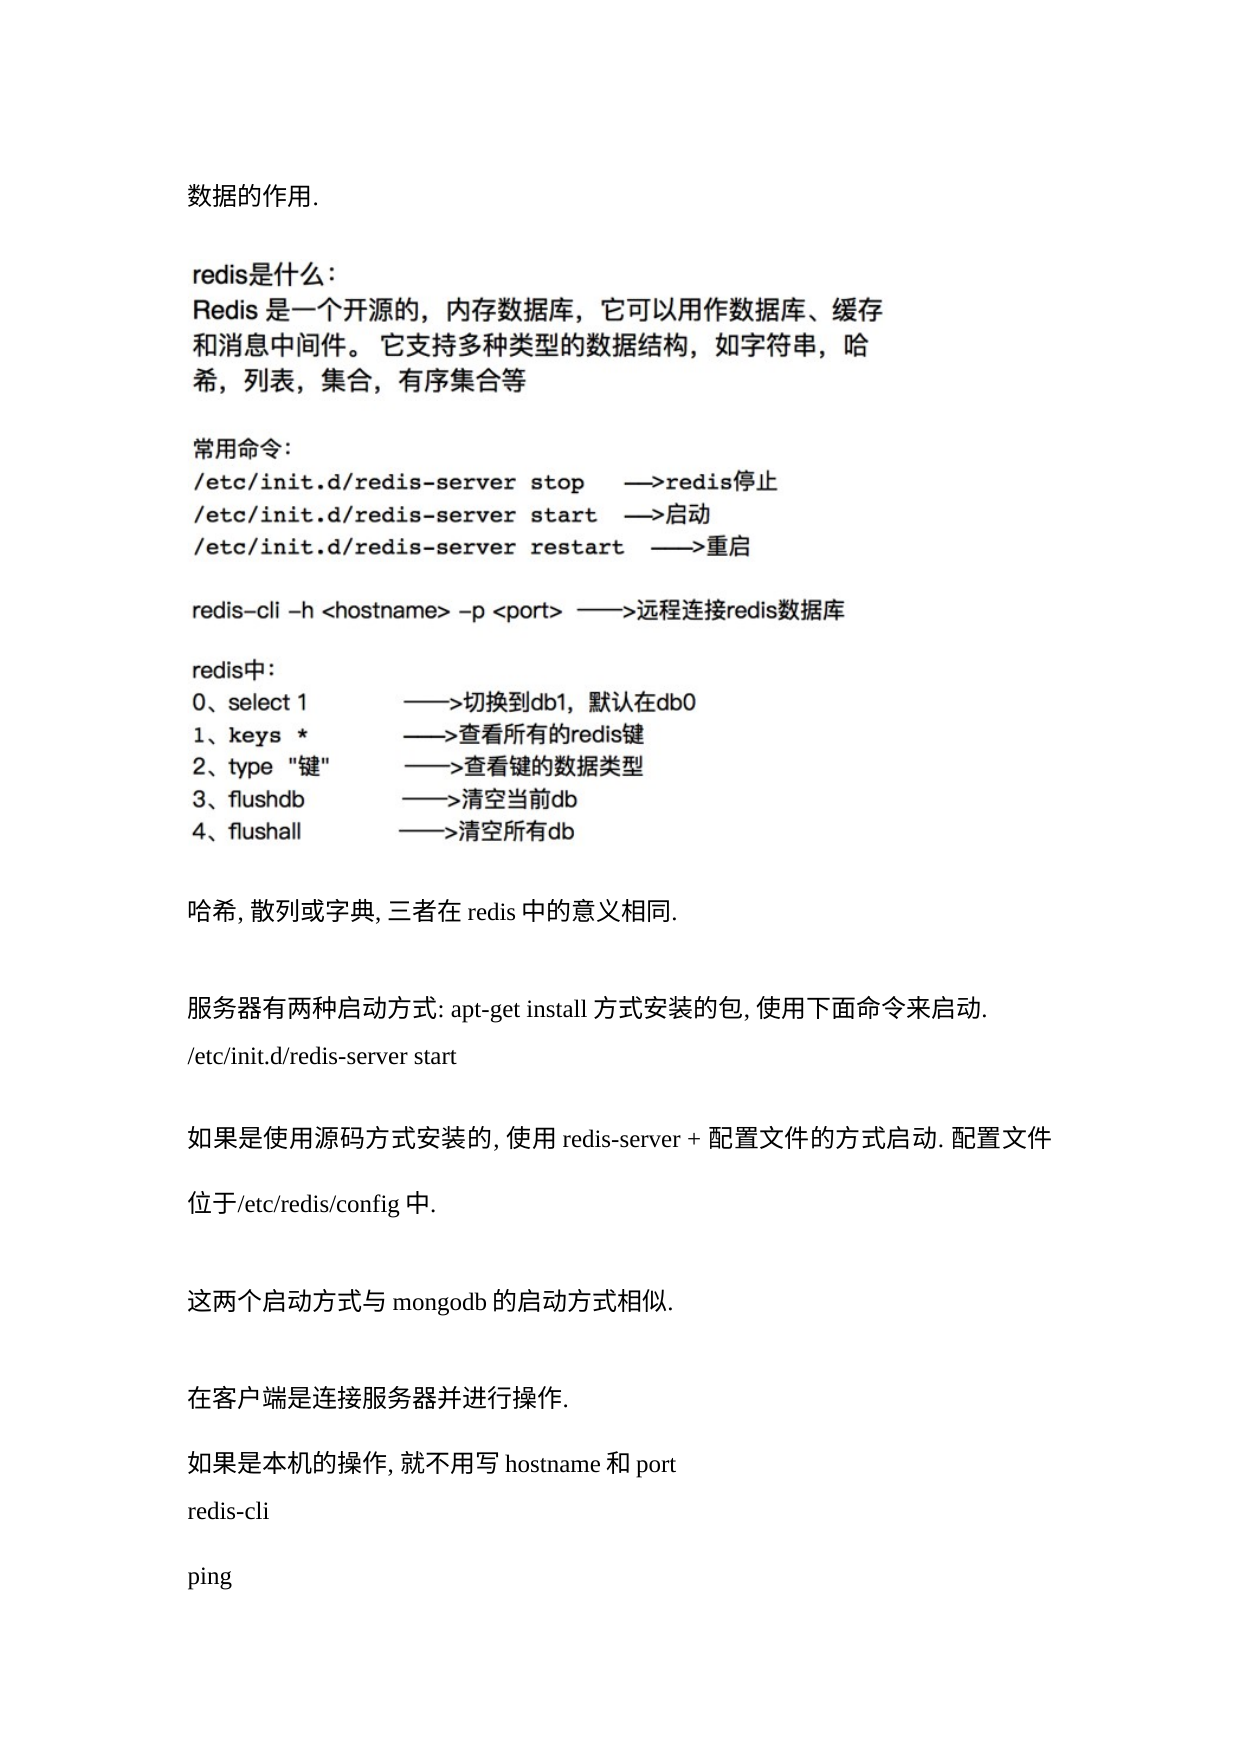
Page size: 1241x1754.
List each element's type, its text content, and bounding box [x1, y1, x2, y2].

text 服务器有两种启动方式: apt-get install 方式安装的包, 使用下面命令来启动. [187, 974, 1053, 1039]
text ping [187, 1559, 1053, 1592]
picture [187, 259, 890, 854]
text /etc/init.d/redis-server start [187, 1039, 1053, 1072]
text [187, 162, 1053, 227]
text 在客户端是连接服务器并进行操作. [187, 1364, 1053, 1429]
text 哈希, 散列或字典, 三者在redis中的意义相同. [187, 877, 1053, 942]
text 这两个启动方式与mongodb的启动方式相似. [187, 1267, 1053, 1332]
text 如果是使用源码方式安装的, 使用redis-server + 配置文件的方式启动. 配置文件位于/etc/redis/config中. [187, 1104, 1053, 1234]
text 如果是本机的操作, 就不用写hostname和port [187, 1429, 1053, 1494]
text redis-cli [187, 1494, 1053, 1527]
